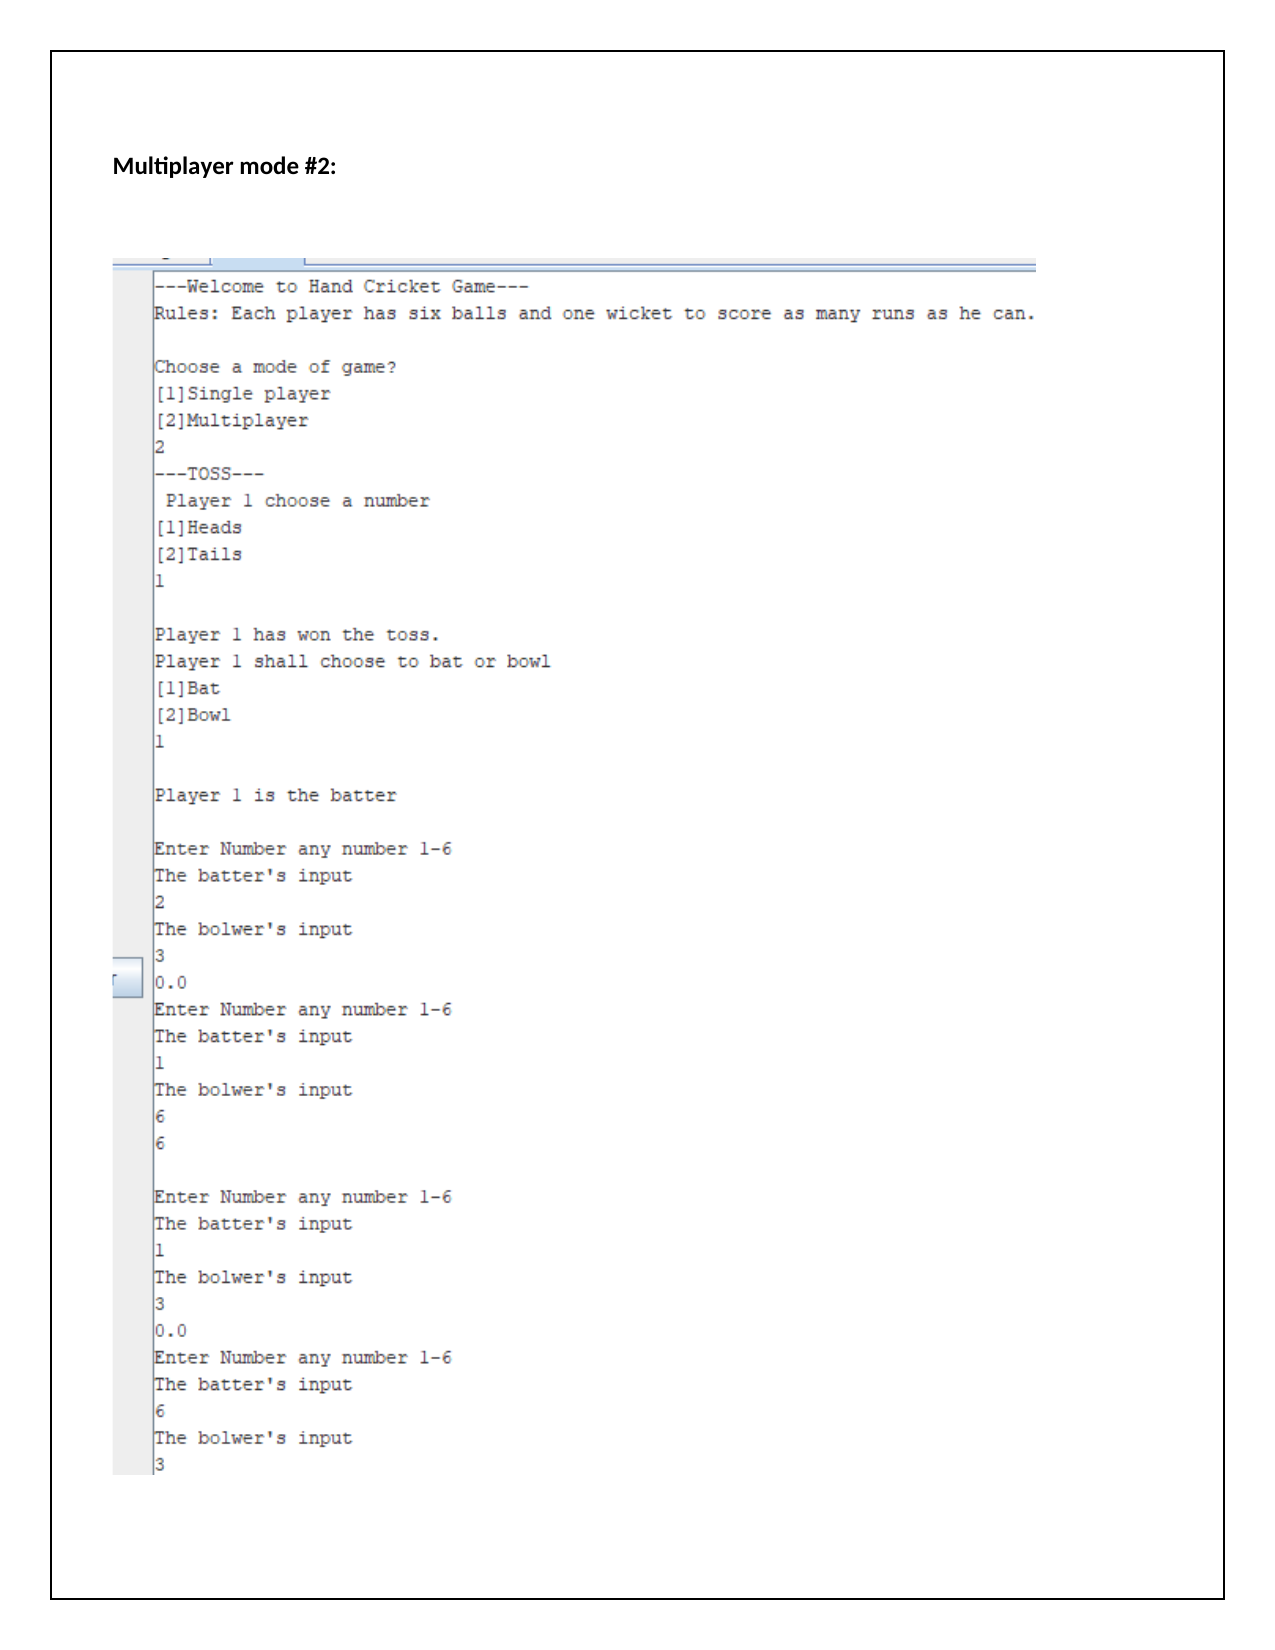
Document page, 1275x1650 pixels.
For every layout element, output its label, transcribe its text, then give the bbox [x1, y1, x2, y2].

picture [112, 258, 1036, 1475]
text Multiplayer mode #2: [112, 150, 1162, 181]
